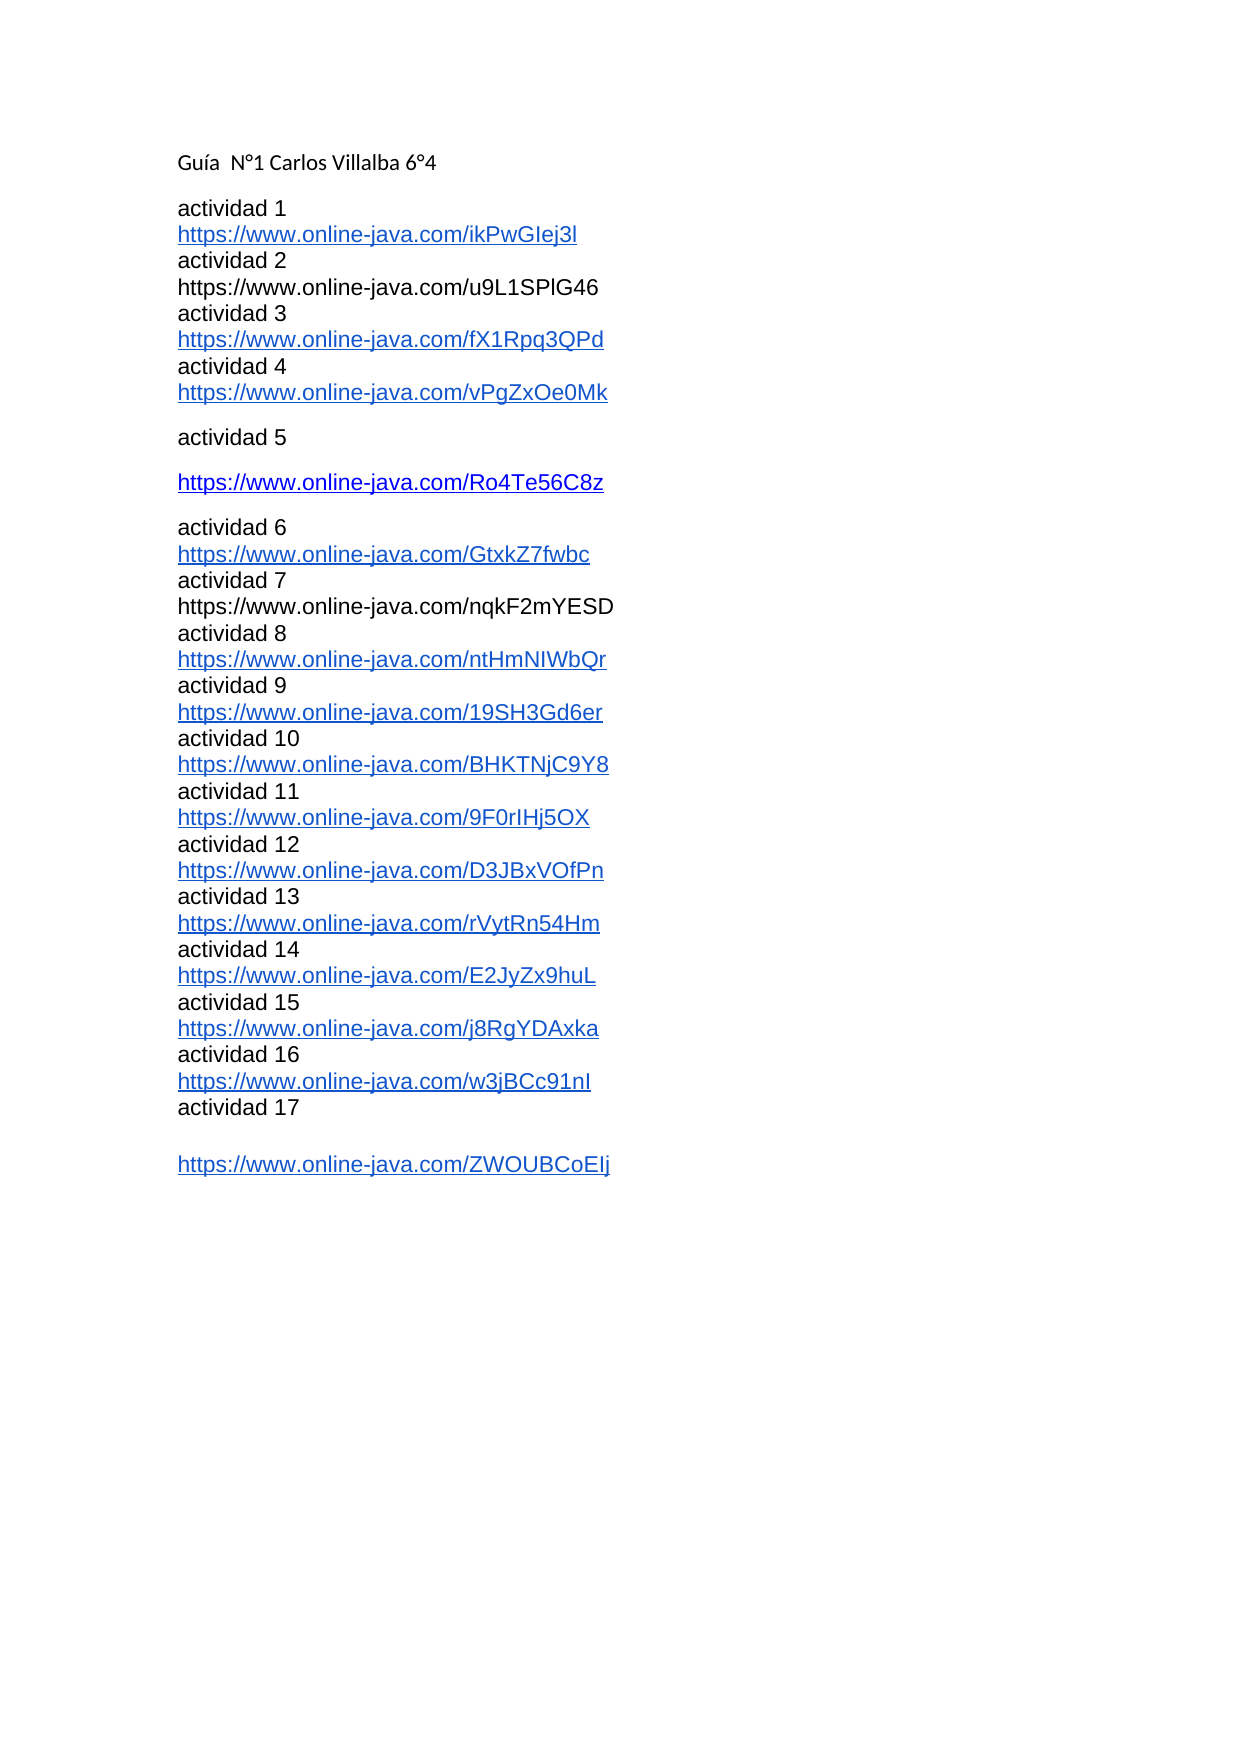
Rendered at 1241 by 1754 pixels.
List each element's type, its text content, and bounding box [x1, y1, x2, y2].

text actividad 9 [177, 672, 1063, 699]
text https://www.online-java.com/BHKTNjC9Y8 [177, 751, 1063, 778]
text https://www.online-java.com/rVytRn54Hm [177, 909, 1063, 936]
text https://www.online-java.com/ntHmNIWbQr [177, 646, 1063, 672]
text https://www.online-java.com/vPgZxOe0Mk [177, 379, 1063, 405]
text actividad 13 [177, 883, 1063, 909]
text https://www.online-java.com/ikPwGIej3l [177, 221, 1063, 247]
text https://www.online-java.com/fX1Rpq3QPd [177, 326, 1063, 353]
text https://www.online-java.com/ZWOUBCoEIj [177, 1120, 1063, 1178]
text actividad 14 [177, 936, 1063, 962]
text actividad 15 [177, 989, 1063, 1015]
text actividad 12 [177, 831, 1063, 857]
text https://www.online-java.com/w3jBCc91nI [177, 1068, 1063, 1094]
text actividad 2 [177, 247, 1063, 273]
text https://www.online-java.com/Ro4Te56C8z [177, 469, 1063, 496]
text https://www.online-java.com/19SH3Gd6er [177, 699, 1063, 725]
text https://www.online-java.com/D3JBxVOfPn [177, 857, 1063, 883]
text actividad 7 [177, 567, 1063, 593]
text https://www.online-java.com/9F0rIHj5OX [177, 804, 1063, 831]
text actividad 8 [177, 620, 1063, 646]
text actividad 6 [177, 514, 1063, 541]
text https://www.online-java.com/GtxkZ7fwbc [177, 541, 1063, 567]
text actividad 11 [177, 778, 1063, 804]
text https://www.online-java.com/E2JyZx9huL [177, 962, 1063, 989]
text actividad 1 [177, 194, 1063, 221]
text actividad 17 [177, 1094, 1063, 1120]
text https://www.online-java.com/j8RgYDAxka [177, 1015, 1063, 1041]
text actividad 5 [177, 424, 1063, 450]
text https://www.online-java.com/u9L1SPlG46 [177, 273, 1063, 300]
text actividad 16 [177, 1041, 1063, 1068]
text actividad 3 [177, 300, 1063, 326]
text https://www.online-java.com/nqkF2mYESD [177, 593, 1063, 620]
text actividad 4 [177, 353, 1063, 379]
text actividad 10 [177, 725, 1063, 751]
text Guía N°1 Carlos Villalba 6°4 [177, 148, 1063, 176]
